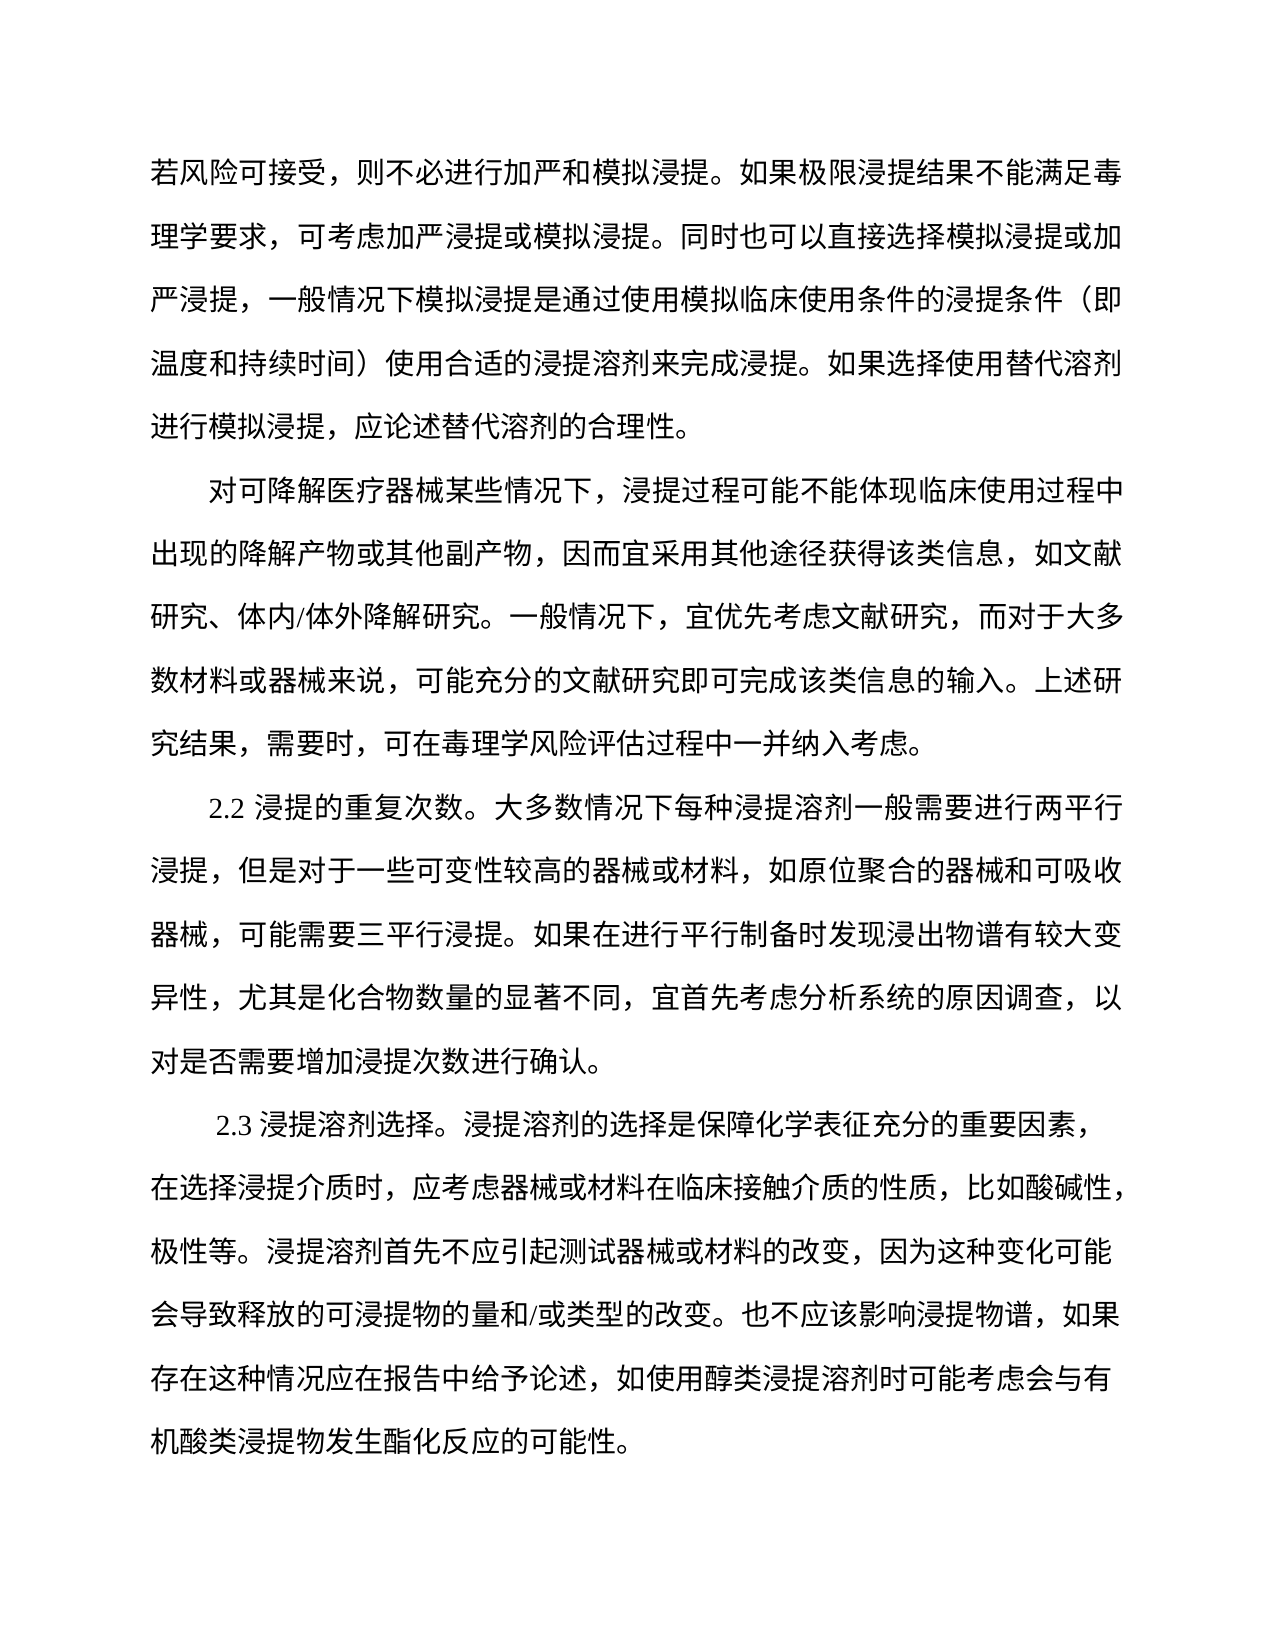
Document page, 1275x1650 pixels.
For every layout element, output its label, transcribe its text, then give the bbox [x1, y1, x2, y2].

text 2.3 浸提溶剂选择。浸提溶剂的选择是保障化学表征充分的重要因素，在选择浸提介质时，应考虑器械或材料在临床接触介质的性质，比如酸碱性，极性等。浸提溶剂首先不应引起测试器械或材料的改变，因为这种变化可能会导致释放的可浸提物的量和/或类型的改变。也不应该影响浸提物谱，如果存在这种情况应在报告中给予论述，如使用醇类浸提溶剂时可能考虑会与有机酸类浸提物发生酯化反应的可能性。 [150, 1102, 1125, 1461]
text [150, 150, 1125, 446]
text 2.2 浸提的重复次数。大多数情况下每种浸提溶剂一般需要进行两平行浸提，但是对于一些可变性较高的器械或材料，如原位聚合的器械和可吸收器械，可能需要三平行浸提。如果在进行平行制备时发现浸出物谱有较大变异性，尤其是化合物数量的显著不同，宜首先考虑分析系统的原因调查，以对是否需要增加浸提次数进行确认。 [150, 784, 1125, 1080]
text 对可降解医疗器械某些情况下，浸提过程可能不能体现临床使用过程中出现的降解产物或其他副产物，因而宜采用其他途径获得该类信息，如文献研究、体内/体外降解研究。一般情况下，宜优先考虑文献研究，而对于大多数材料或器械来说，可能充分的文献研究即可完成该类信息的输入。上述研究结果，需要时，可在毒理学风险评估过程中一并纳入考虑。 [150, 467, 1125, 763]
